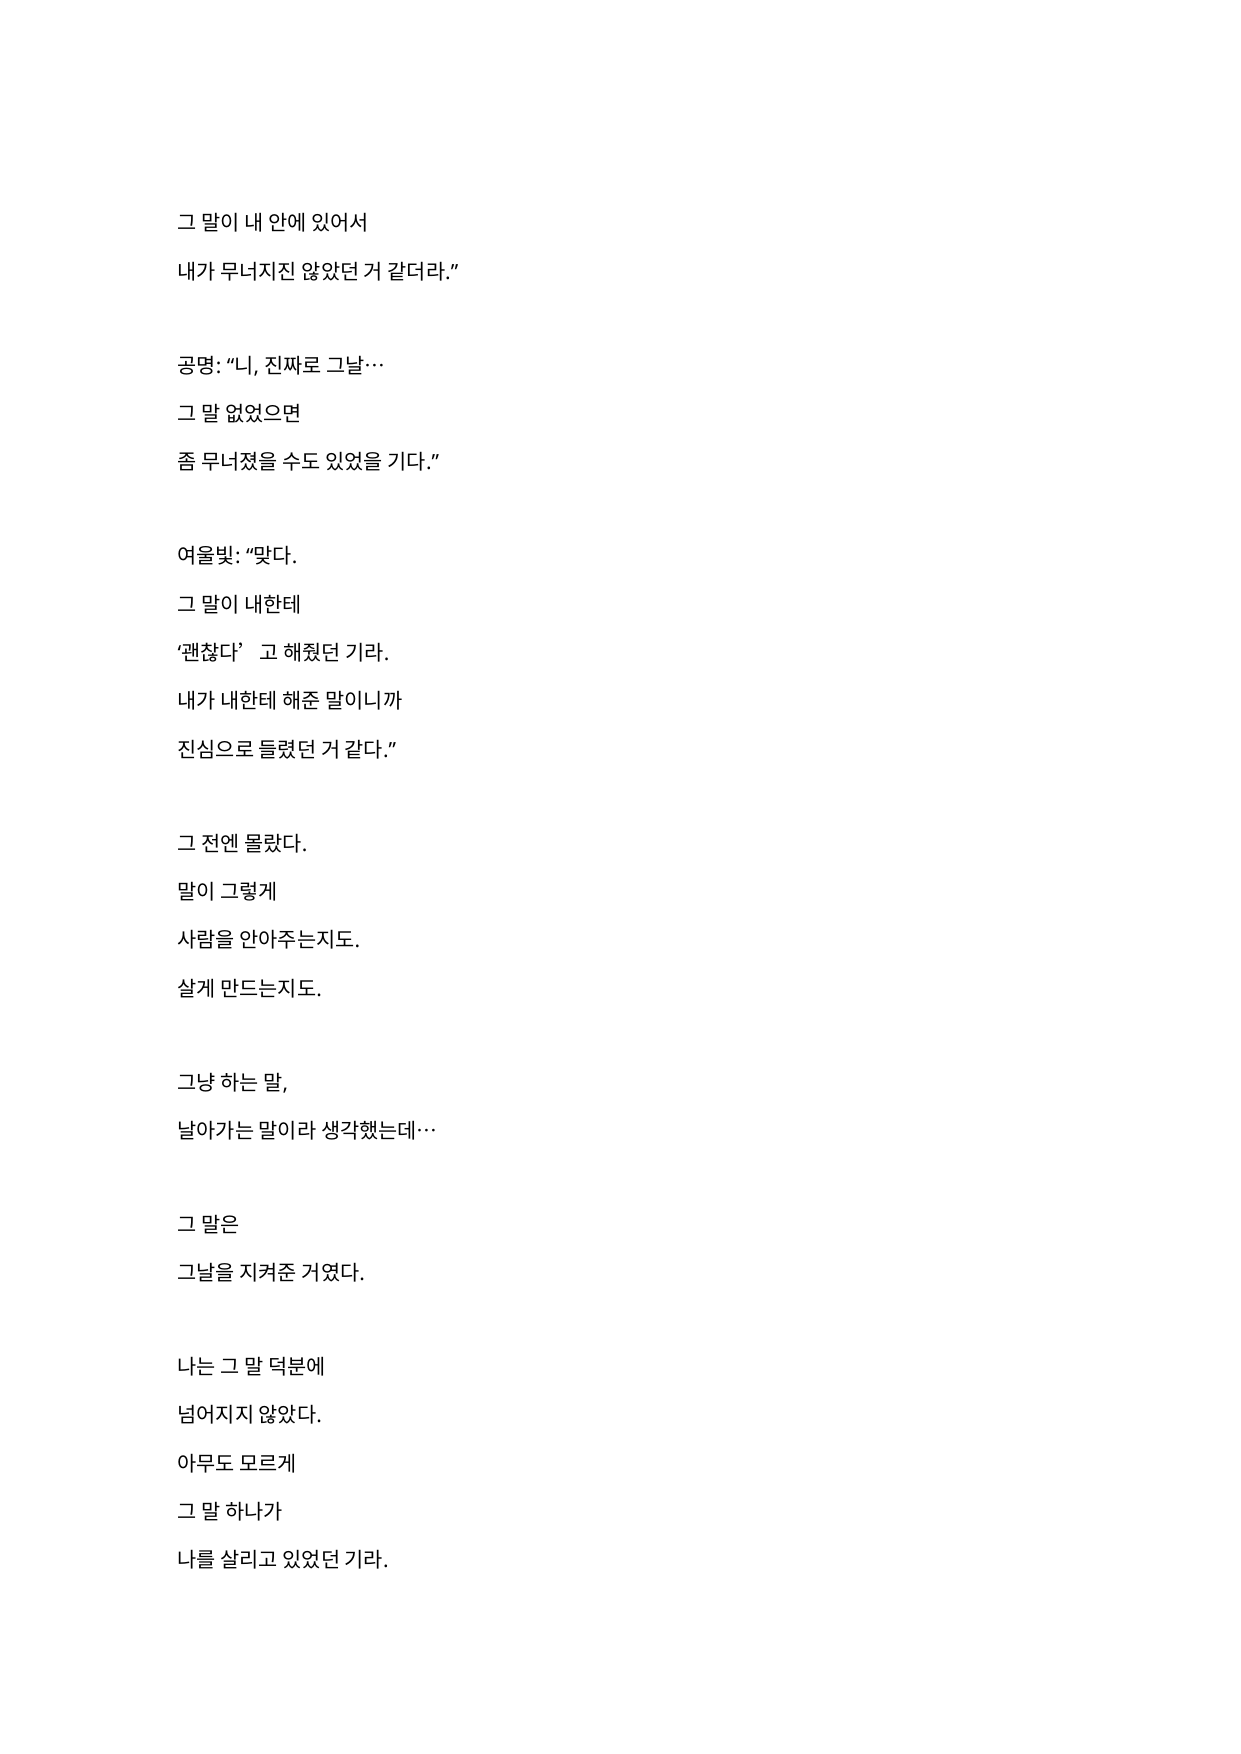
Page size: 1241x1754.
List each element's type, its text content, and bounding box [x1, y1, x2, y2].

text 말이 그렇게 [177, 875, 1063, 906]
text 넘어지지 않았다. [177, 1399, 1063, 1429]
text 그 말 하나가 [177, 1495, 1063, 1526]
text 그 전엔 몰랐다. [177, 827, 1063, 857]
text 내가 무너지진 않았던 거 같더라.” [177, 255, 1063, 285]
text 그 말이 내한테 [177, 588, 1063, 618]
text 살게 만드는지도. [177, 972, 1063, 1002]
text 사람을 안아주는지도. [177, 924, 1063, 954]
text 여울빛: “맞다. [177, 539, 1063, 570]
text 그 말은 [177, 1208, 1063, 1238]
text 나는 그 말 덕분에 [177, 1350, 1063, 1381]
text 나를 살리고 있었던 기라. [177, 1544, 1063, 1574]
text 공명: “니, 진짜로 그날… [177, 349, 1063, 379]
text 아무도 모르게 [177, 1447, 1063, 1477]
text 그 말이 내 안에 있어서 [177, 207, 1063, 237]
text 그냥 하는 말, [177, 1066, 1063, 1096]
text 좀 무너졌을 수도 있었을 기다.” [177, 446, 1063, 476]
text 내가 내한테 해준 말이니까 [177, 685, 1063, 715]
text 진심으로 들렸던 거 같다.” [177, 733, 1063, 763]
text 그 말 없었으면 [177, 397, 1063, 427]
text ‘괜찮다’고 해줬던 기라. [177, 636, 1063, 667]
text 그날을 지켜준 거였다. [177, 1256, 1063, 1287]
text 날아가는 말이라 생각했는데… [177, 1114, 1063, 1144]
